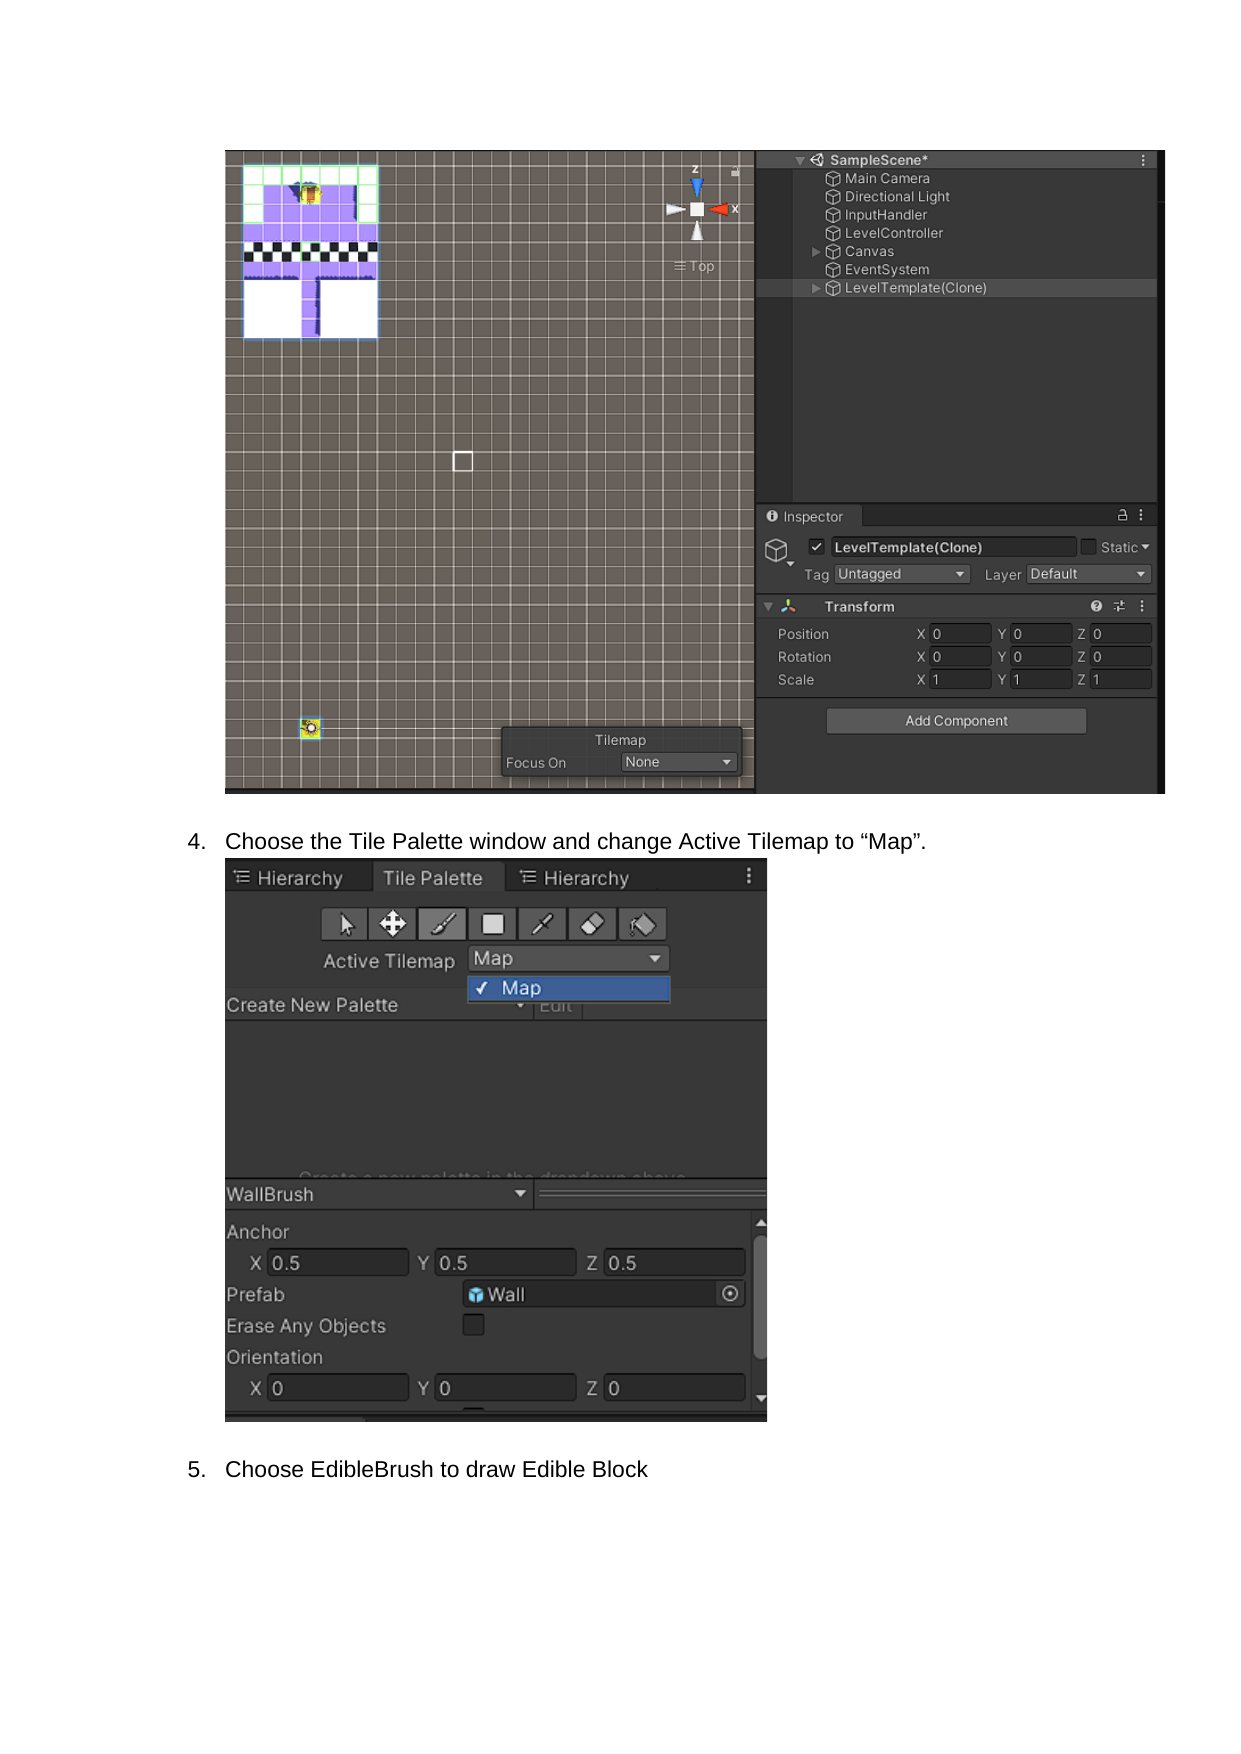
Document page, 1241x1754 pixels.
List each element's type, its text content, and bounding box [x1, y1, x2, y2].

list Choose the Tile Palette window and change Active Tilemap to “Map”. [187, 828, 1090, 854]
picture [225, 150, 1166, 794]
picture [225, 858, 768, 1422]
list Choose EdibleBrush to draw Edible Block [187, 1456, 1090, 1482]
